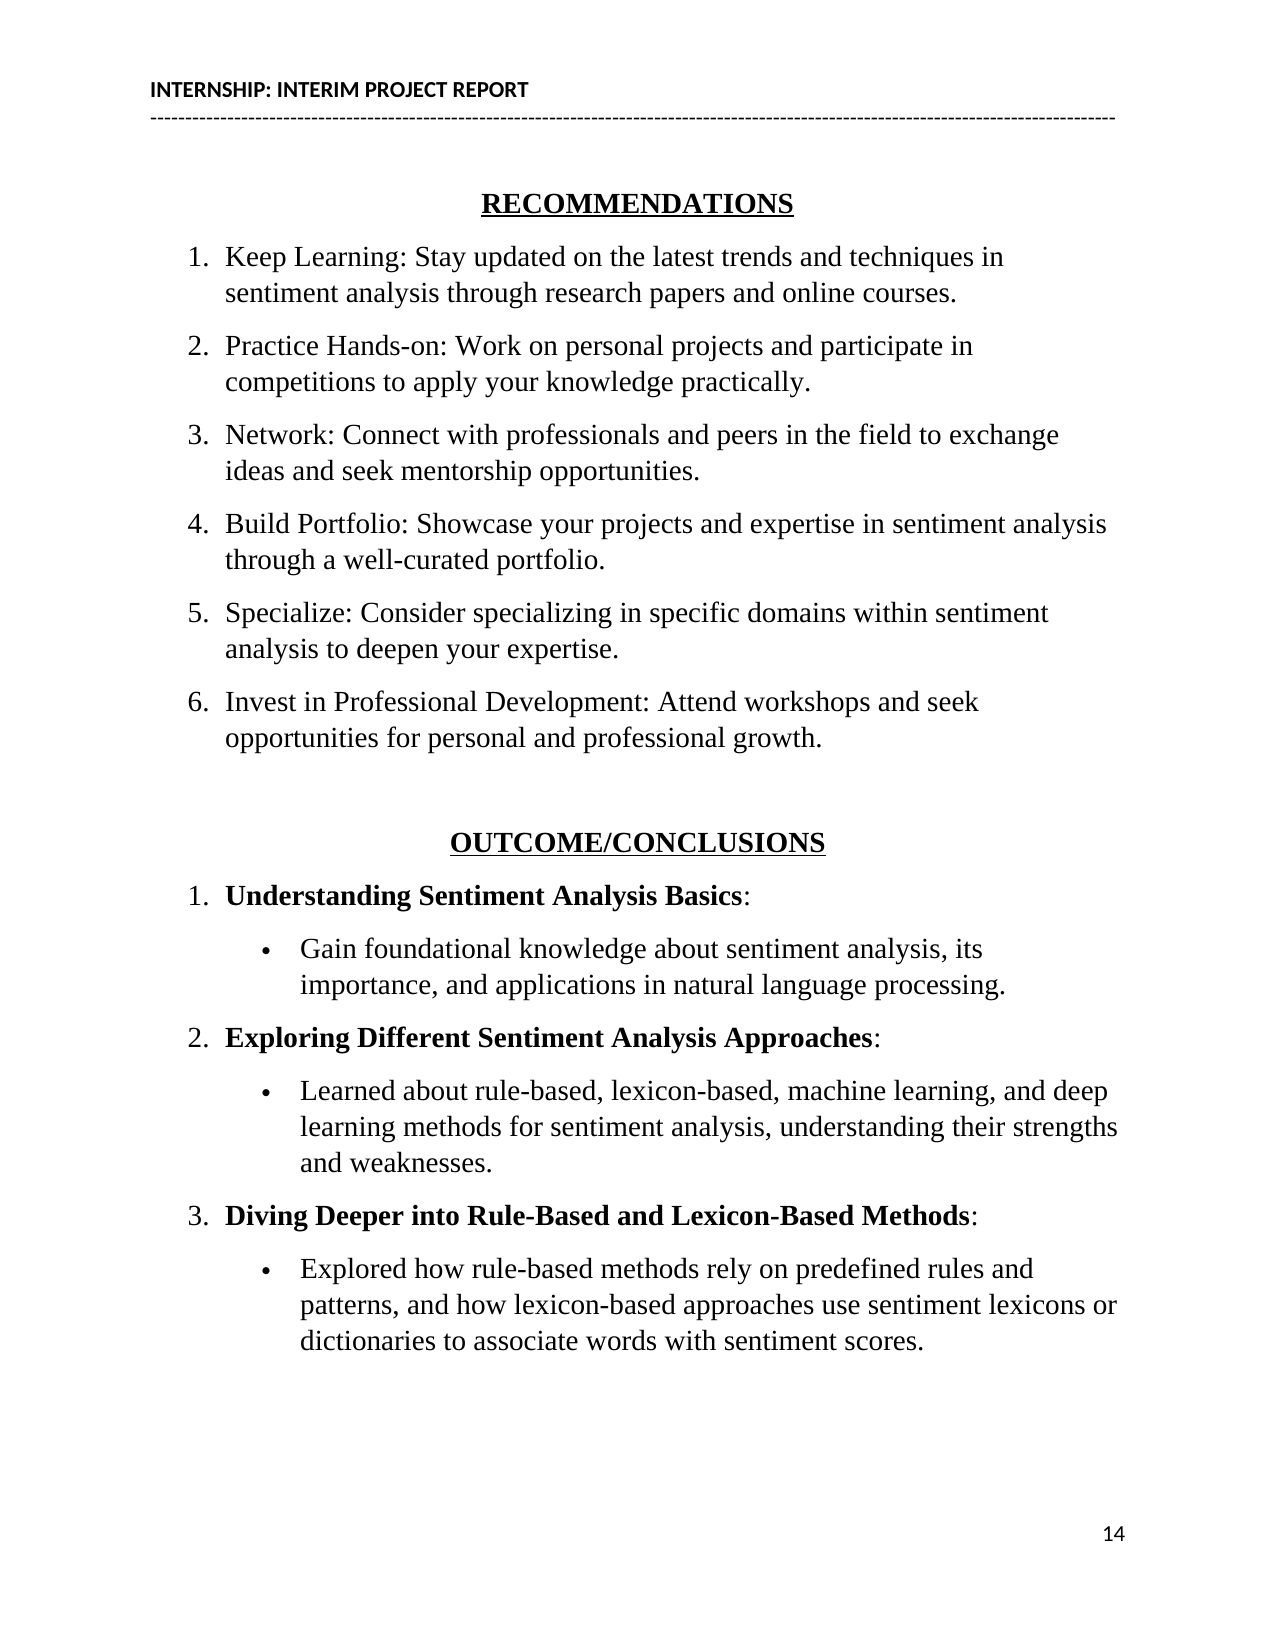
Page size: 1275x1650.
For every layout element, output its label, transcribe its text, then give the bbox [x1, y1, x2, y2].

list Build Portfolio: Showcase your projects and expertise in sentiment analysis through a well-curated portfolio. [187, 506, 1125, 576]
list Understanding Sentiment Analysis Basics: [187, 878, 1125, 912]
list Explored how rule-based methods rely on predefined rules and patterns, and how lexicon-based approaches use sentiment lexicons or dictionaries to associate words with sentiment scores. [262, 1251, 1125, 1357]
list Exploring Different Sentiment Analysis Approaches: [187, 1020, 1125, 1054]
list Specialize: Consider specializing in specific domains within sentiment analysis to deepen your expertise. [187, 595, 1125, 664]
list Diving Deeper into Rule-Based and Lexicon-Based Methods: [187, 1198, 1125, 1232]
list Keep Learning: Stay updated on the latest trends and techniques in sentiment analysis through research papers and online courses. [187, 239, 1125, 309]
list Invest in Professional Development: Attend workshops and seek opportunities for personal and professional growth. [187, 684, 1125, 753]
text RECOMMENDATIONS [150, 150, 1125, 220]
list Network: Connect with professionals and peers in the field to exchange ideas and seek mentorship opportunities. [187, 417, 1125, 487]
list Practice Hands-on: Work on personal projects and participate in competitions to apply your knowledge practically. [187, 328, 1125, 398]
list Gain foundational knowledge about sentiment analysis, its importance, and applications in natural language processing. [262, 931, 1125, 1001]
list Learned about rule-based, lexicon-based, machine learning, and deep learning methods for sentiment analysis, understanding their strengths and weaknesses. [262, 1073, 1125, 1179]
text OUTCOME/CONCLUSIONS [150, 826, 1125, 859]
